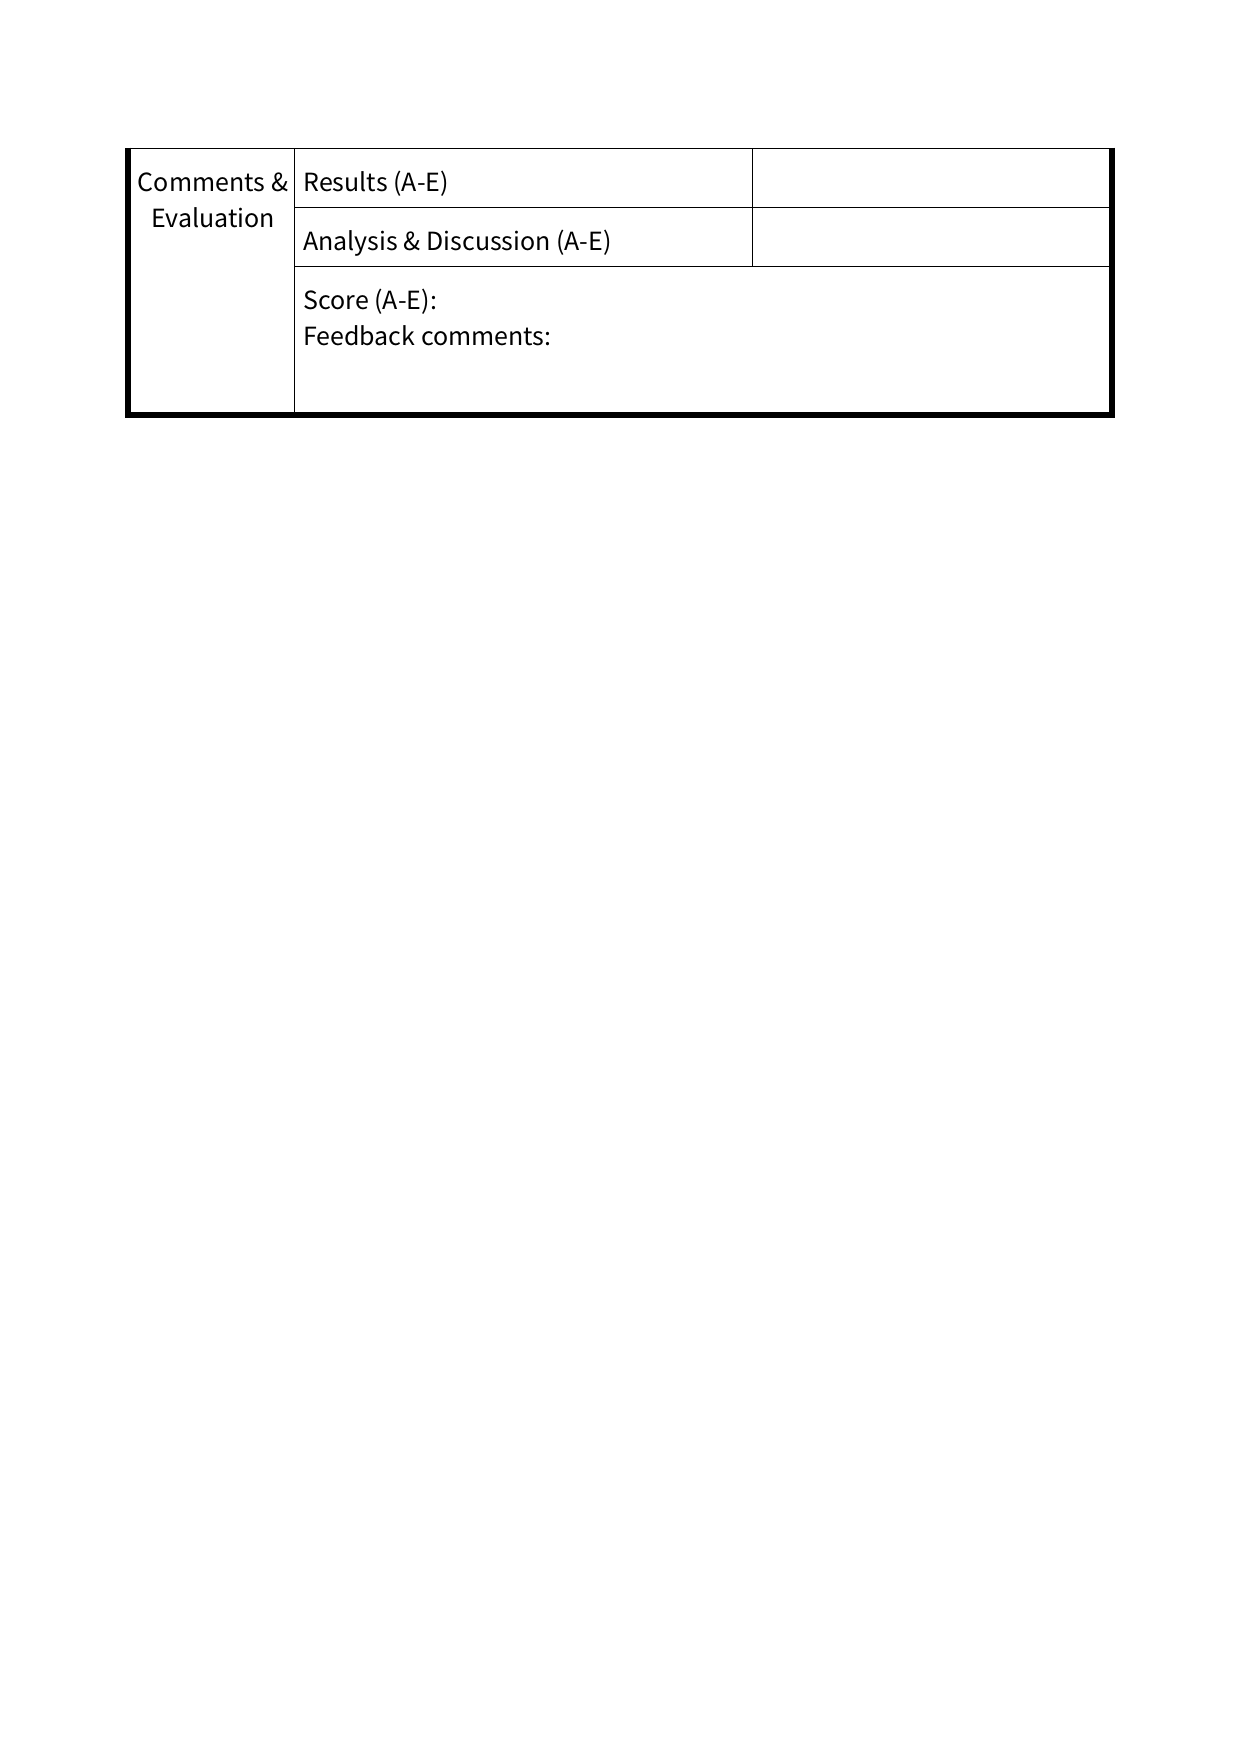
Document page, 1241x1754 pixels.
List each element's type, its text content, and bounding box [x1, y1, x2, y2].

table_cell Analysis & Discussion (A-E) [295, 208, 752, 266]
table_cell [753, 149, 1109, 207]
table_cell Results (A-E) [295, 149, 752, 207]
table_cell Score (A-E): Feedback comments: [295, 267, 1109, 412]
table_cell [753, 208, 1109, 266]
